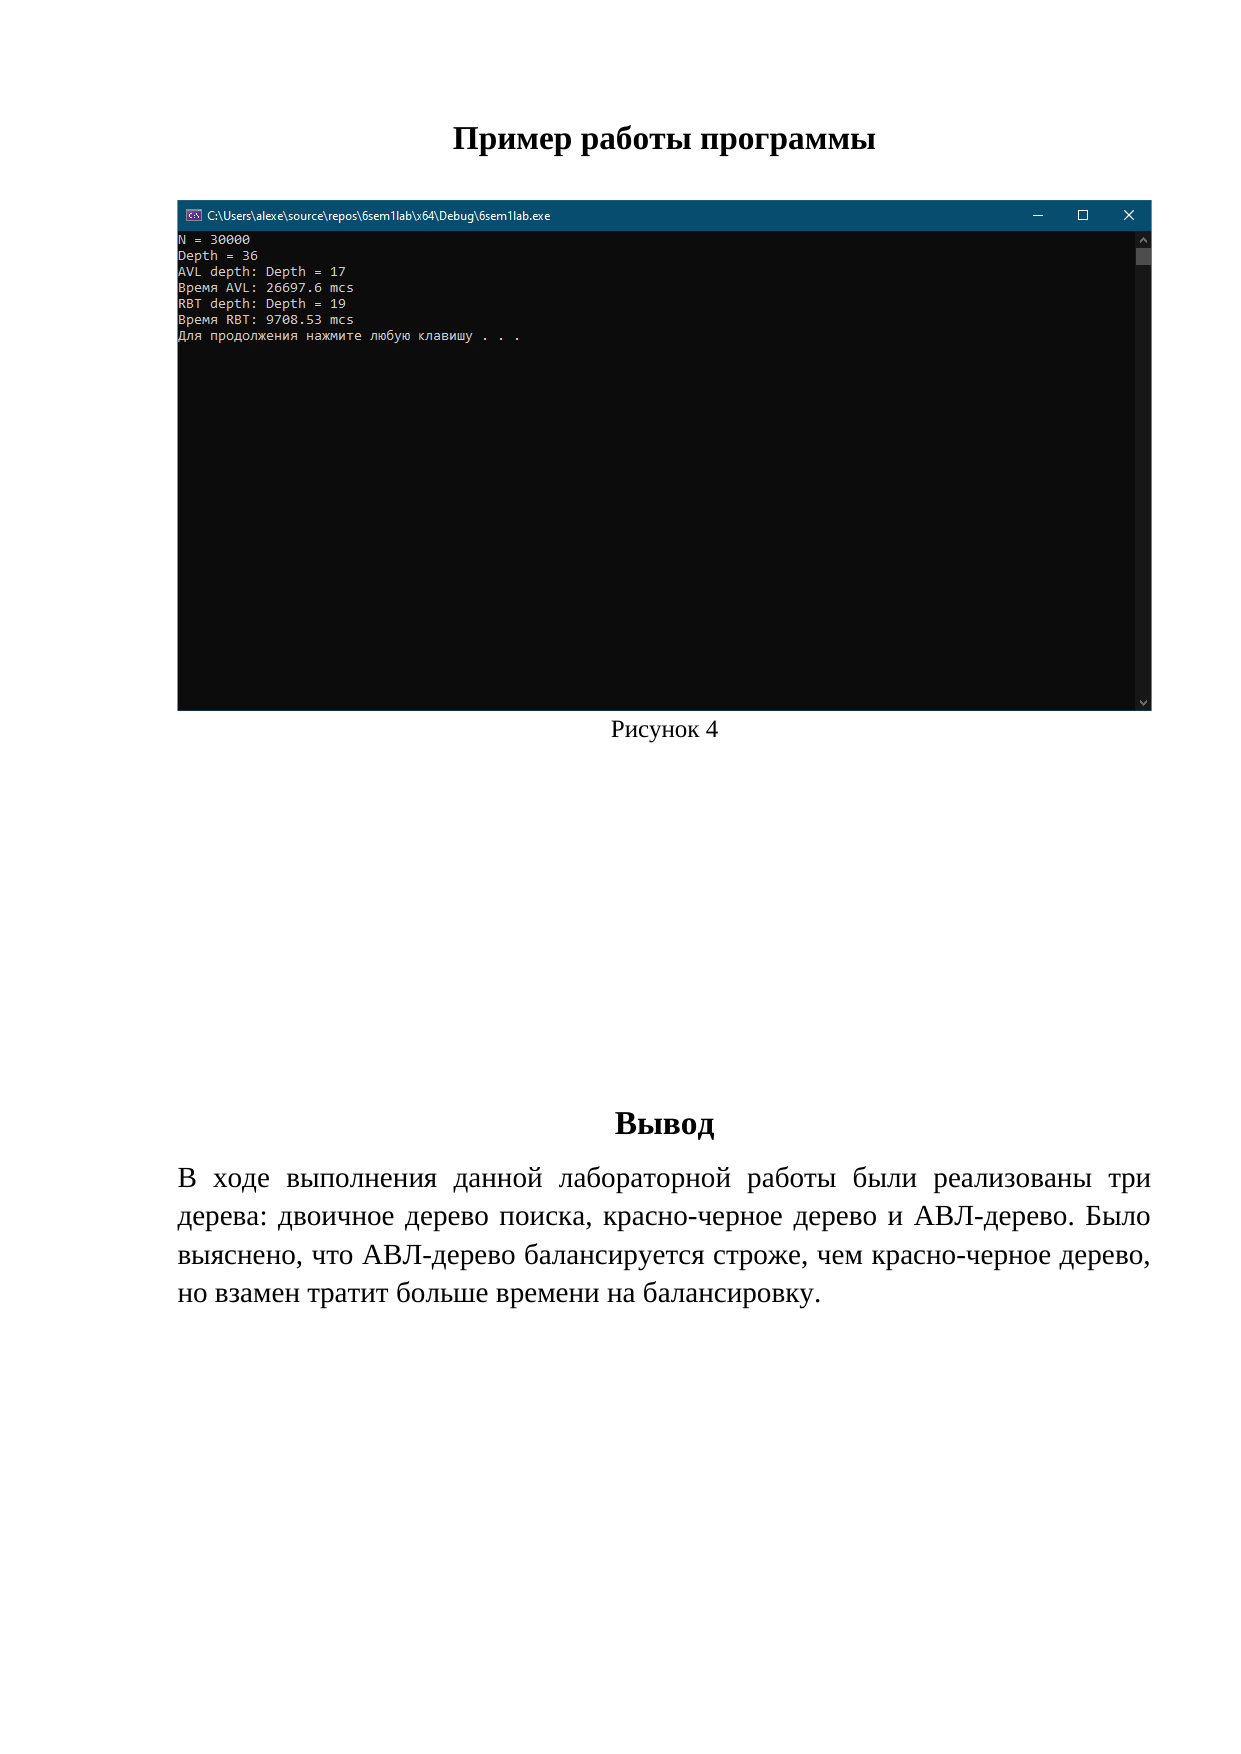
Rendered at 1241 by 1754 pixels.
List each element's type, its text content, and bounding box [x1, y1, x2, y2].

picture [258, 212, 267, 219]
picture [518, 212, 524, 219]
text Рисунок 4 [177, 714, 1152, 743]
picture [177, 232, 1152, 711]
text В ходе выполнения данной лабораторной работы были реализованы три дерева: двоичное дерево поиска, красно-черное дерево и АВЛ-дерево. Было выяснено, что АВЛ-дерево балансируется строже, чем красно-черное дерево, но взамен тратит больше времени на балансировку. [177, 1160, 1152, 1309]
picture [187, 210, 201, 220]
picture [401, 212, 407, 219]
subtitle Вывод [177, 1103, 1152, 1142]
text Пример работы программы [177, 118, 1152, 156]
